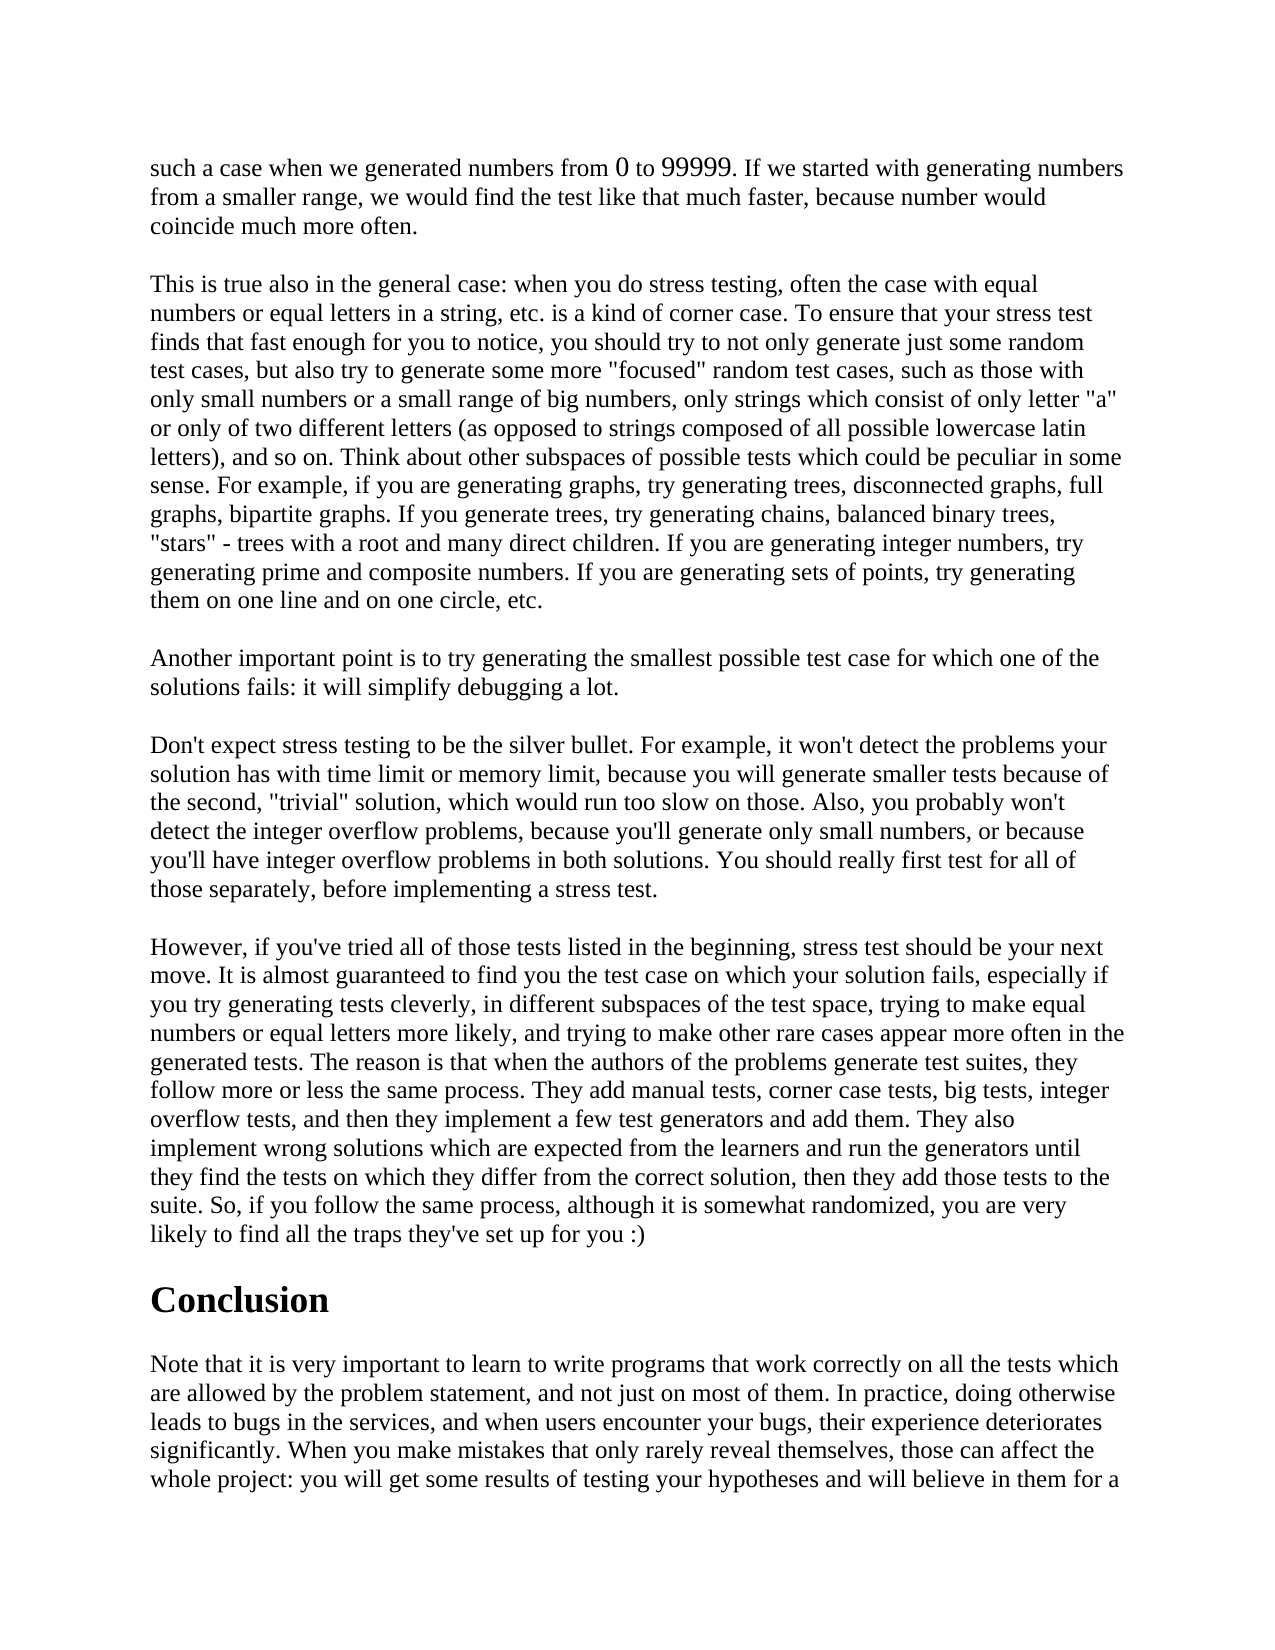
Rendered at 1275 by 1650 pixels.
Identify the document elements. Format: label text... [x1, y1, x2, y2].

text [150, 150, 1125, 240]
text Another important point is to try generating the smallest possible test case for which one of the solutions fails: it will simplify debugging a lot. [150, 643, 1125, 701]
text Don't expect stress testing to be the silver bullet. For example, it won't detect the problems your solution has with time limit or memory limit, because you will generate smaller tests because of the second, "trivial" solution, which would run too slow on those. Also, you probably won't detect the integer overflow problems, because you'll generate only small numbers, or because you'll have integer overflow problems in both solutions. You should really first test for all of those separately, before implementing a stress test. [150, 730, 1125, 902]
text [150, 1349, 1125, 1493]
text This is true also in the general case: when you do stress testing, often the case with equal numbers or equal letters in a string, etc. is a kind of corner case. To ensure that your stress test finds that fast enough for you to notice, you should try to not only generate just some random test cases, but also try to generate some more "focused" random test cases, such as those with only small numbers or a small range of big numbers, only strings which consist of only letter "a" or only of two different letters (as opposed to strings composed of all possible lowercase latin letters), and so on. Think about other subspaces of possible tests which could be peculiar in some sense. For example, if you are generating graphs, try generating trees, disconnected graphs, full graphs, bipartite graphs. If you generate trees, try generating chains, balanced binary trees, "stars" - trees with a root and many direct children. If you are generating integer numbers, try generating prime and composite numbers. If you are generating sets of points, try generating them on one line and on one circle, etc. [150, 269, 1125, 614]
text Conclusion [150, 1277, 1125, 1320]
text However, if you've tried all of those tests listed in the beginning, stress test should be your next move. It is almost guaranteed to find you the test case on which your solution fails, especially if you try generating tests cleverly, in different subspaces of the test space, trying to make equal numbers or equal letters more likely, and trying to make other rare cases appear more often in the generated tests. The reason is that when the authors of the problems generate test suites, they follow more or less the same process. They add manual tests, corner case tests, big tests, integer overflow tests, and then they implement a few test generators and add them. They also implement wrong solutions which are expected from the learners and run the generators until they find the tests on which they differ from the correct solution, then they add those tests to the suite. So, if you follow the same process, although it is somewhat randomized, you are very likely to find all the traps they've set up for you :) [150, 932, 1125, 1248]
